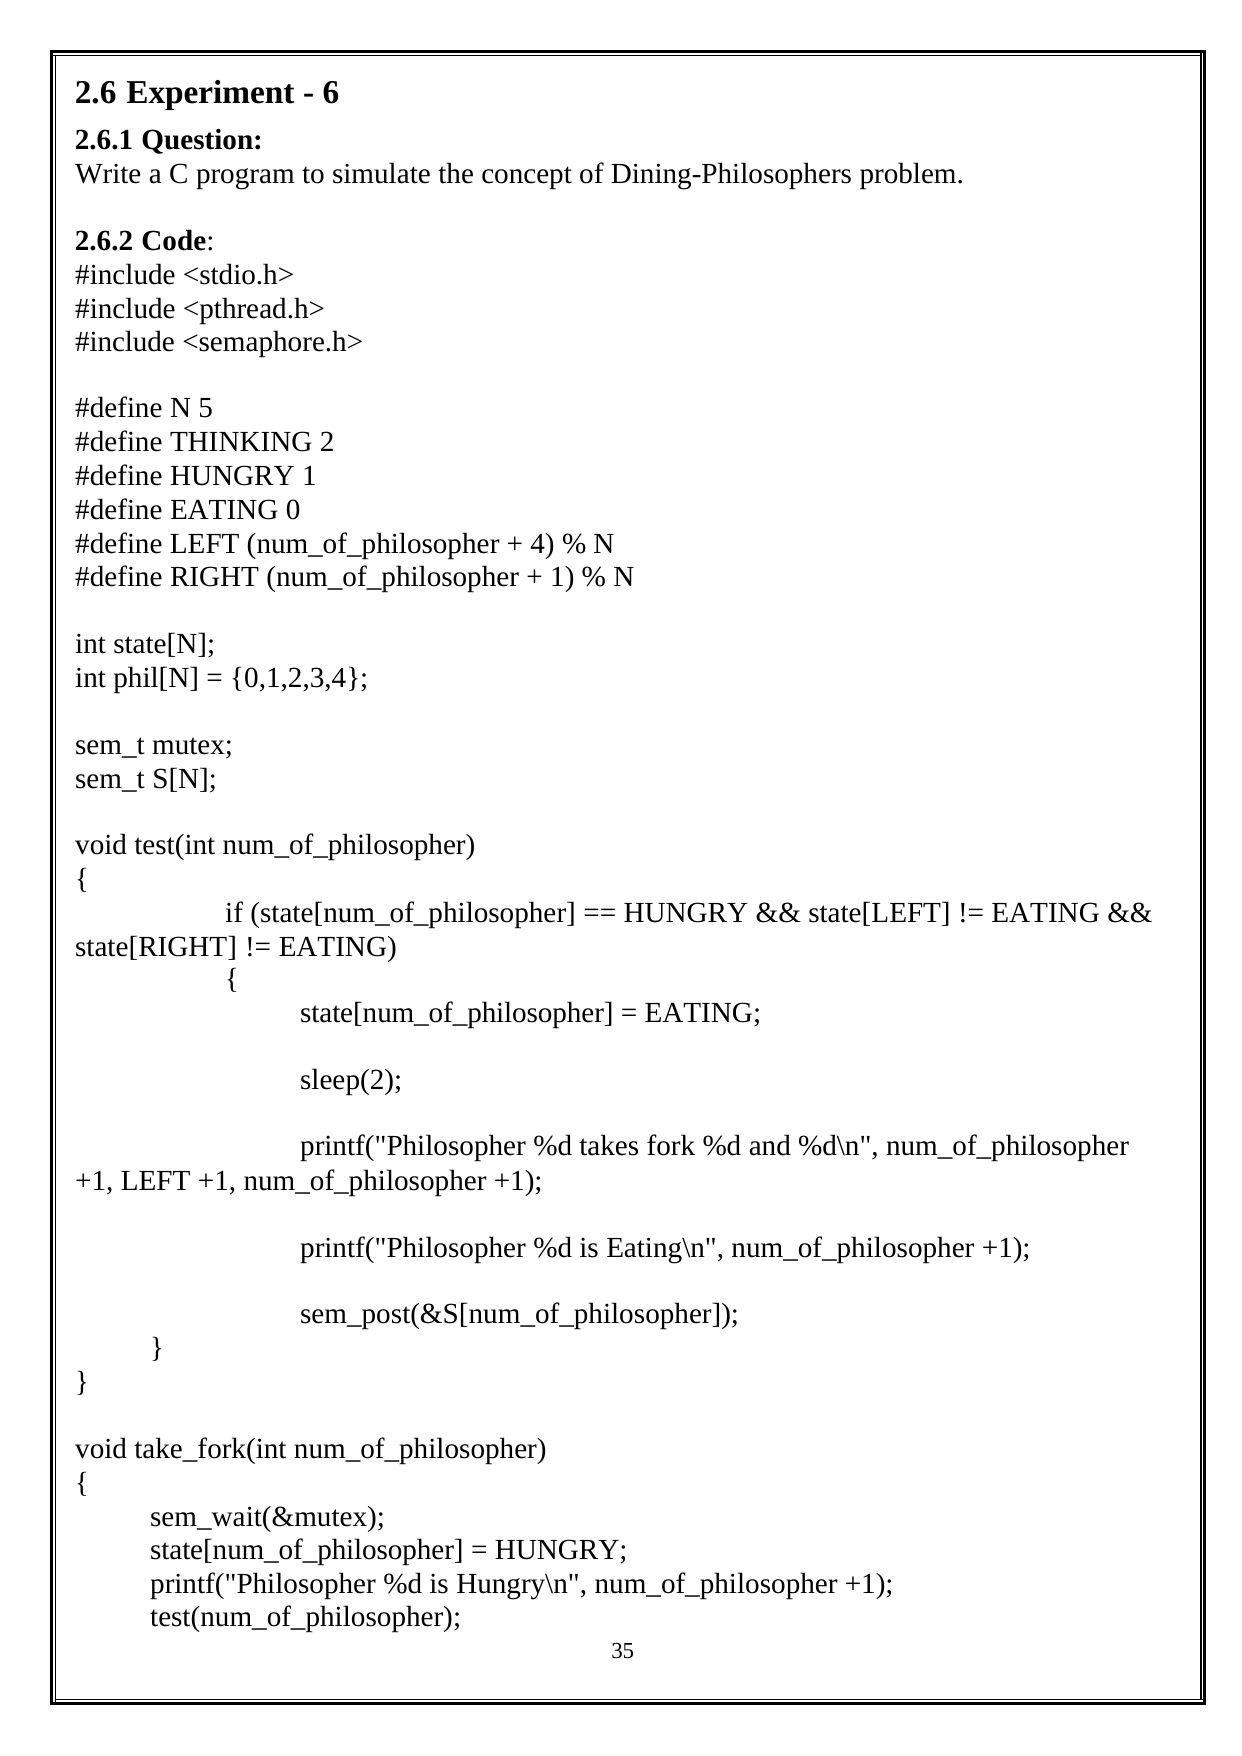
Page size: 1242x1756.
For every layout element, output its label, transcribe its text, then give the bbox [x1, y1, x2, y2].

text #define THINKING 2 [75, 424, 1200, 458]
text int phil[N] = {0,1,2,3,4}; [75, 660, 1200, 694]
text } [75, 1364, 1200, 1398]
text } [150, 1331, 1200, 1364]
text void take_fork(int num_of_philosopher) [75, 1431, 1200, 1465]
text { [225, 962, 1200, 995]
text state[num_of_philosopher] = EATING; sleep(2); [300, 995, 795, 1096]
text #define HUNGRY 1 [75, 458, 1200, 492]
text printf("Philosopher %d is Eating\n", num_of_philosopher +1); [300, 1230, 1200, 1263]
text int state[N]; [75, 626, 1200, 660]
text #define LEFT (num_of_philosopher + 4) % N #define RIGHT (num_of_philosopher + 1) % N [75, 526, 672, 593]
text printf("Philosopher %d is Hungry\n", num_of_philosopher +1); test(num_of_philosopher); [150, 1566, 1054, 1633]
text sem_t mutex; sem_t S[N]; [75, 727, 235, 794]
text { [75, 862, 1200, 895]
text #define EATING 0 [75, 492, 1200, 526]
subtitle Experiment - 6 [74, 73, 1200, 111]
text { [75, 1465, 1200, 1499]
text if (state[num_of_philosopher] == HUNGRY && state[LEFT] != EATING && state[RIGHT] != EATING) [75, 895, 1200, 962]
text sem_post(&S[num_of_philosopher]); [300, 1296, 1200, 1330]
text #include <stdio.h> #include <pthread.h> #include <semaphore.h> [75, 257, 369, 358]
text +1, LEFT +1, num_of_philosopher +1); [75, 1163, 1200, 1196]
subtitle Question: [74, 123, 1200, 156]
text sem_wait(&mutex); state[num_of_philosopher] = HUNGRY; [150, 1499, 672, 1566]
text void test(int num_of_philosopher) [75, 827, 1200, 861]
text printf("Philosopher %d takes fork %d and %d\n", num_of_philosopher [300, 1129, 1200, 1162]
subtitle Code: [74, 224, 1200, 257]
text Write a C program to simulate the concept of Dining-Philosophers problem. [75, 156, 1200, 190]
text #define N 5 [75, 391, 1200, 424]
